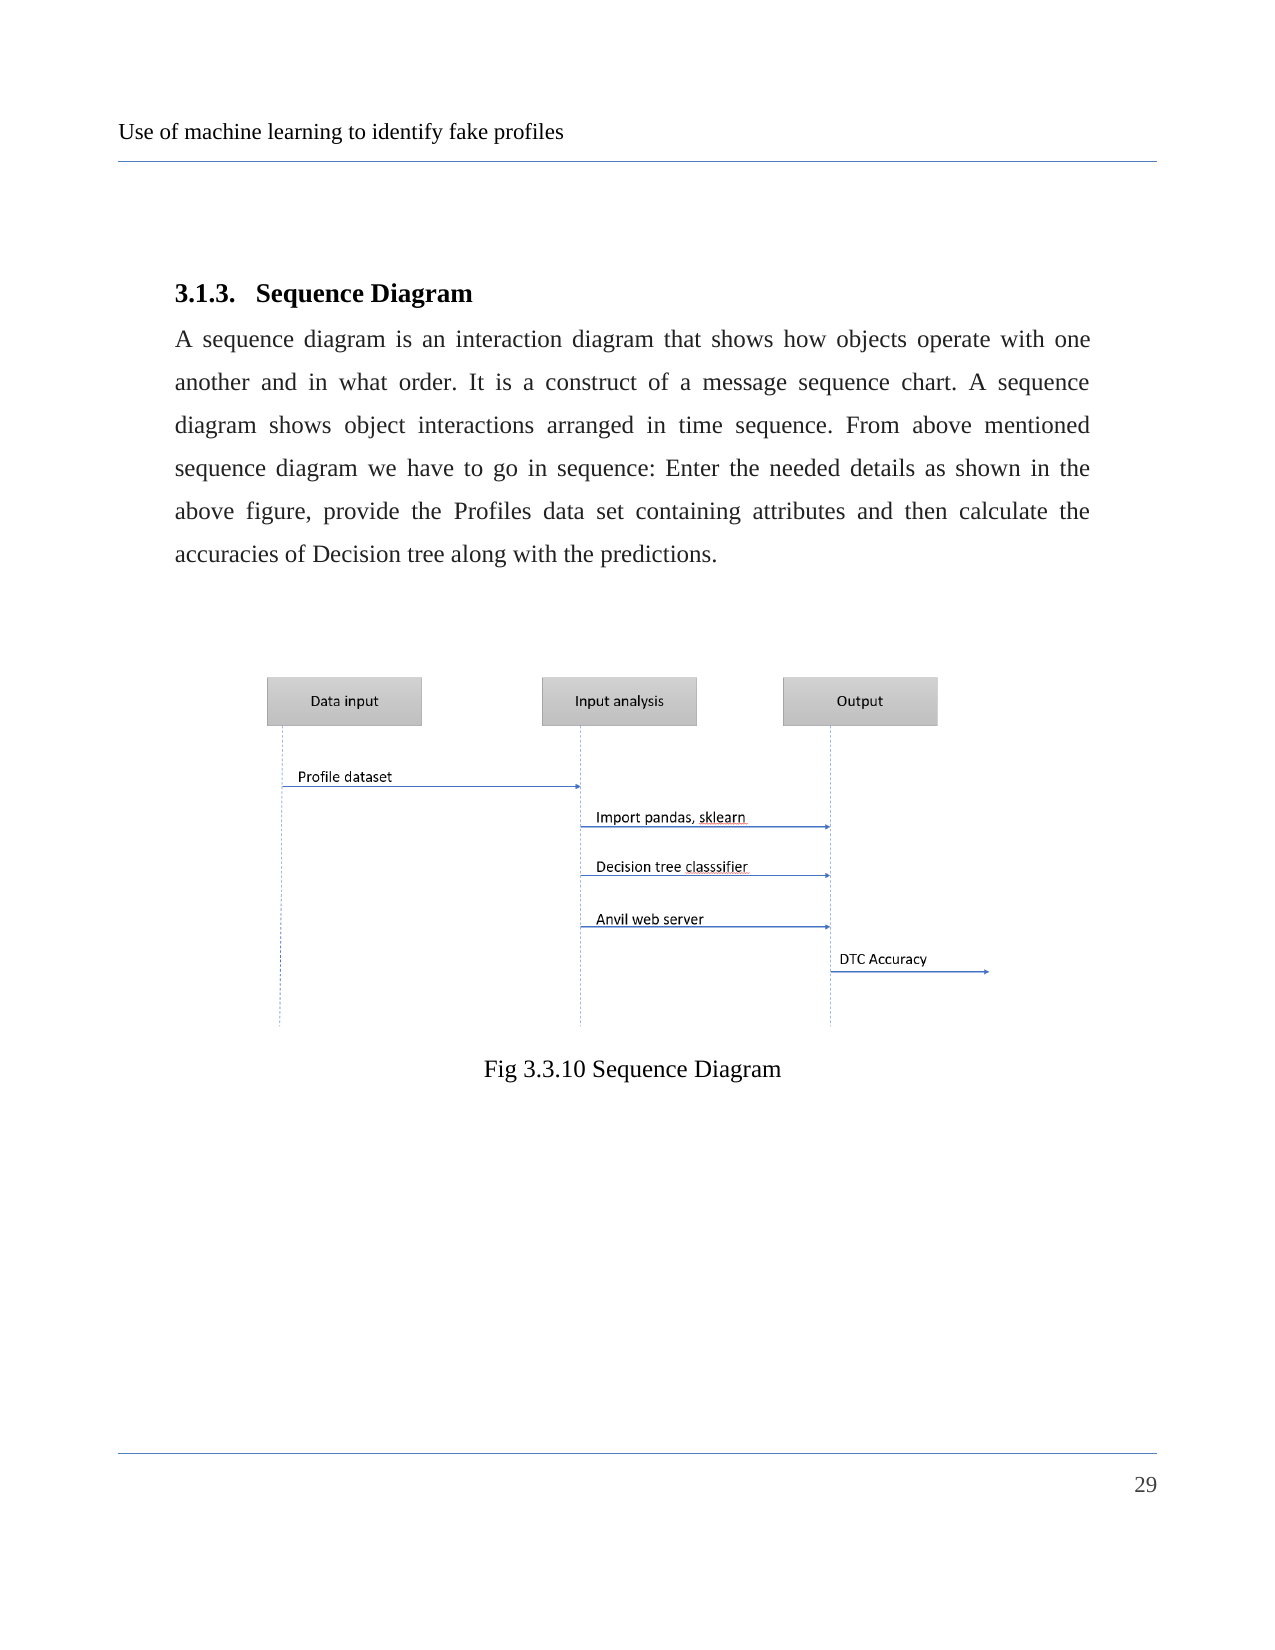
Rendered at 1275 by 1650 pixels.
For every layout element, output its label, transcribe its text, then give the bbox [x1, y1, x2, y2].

text A sequence diagram is an interaction diagram that shows how objects operate with one another and in what order. It is a construct of a message sequence chart. A sequence diagram shows object interactions arranged in time sequence. From above mentioned sequence diagram we have to go in sequence: Enter the needed details as shown in the above figure, provide the Profiles data set containing attributes and then calculate the accuracies of Decision tree along with the predictions. [174, 324, 1091, 568]
text Fig 3.3.10 Sequence Diagram [175, 1054, 1090, 1082]
subtitle Sequence Diagram [174, 277, 1157, 308]
